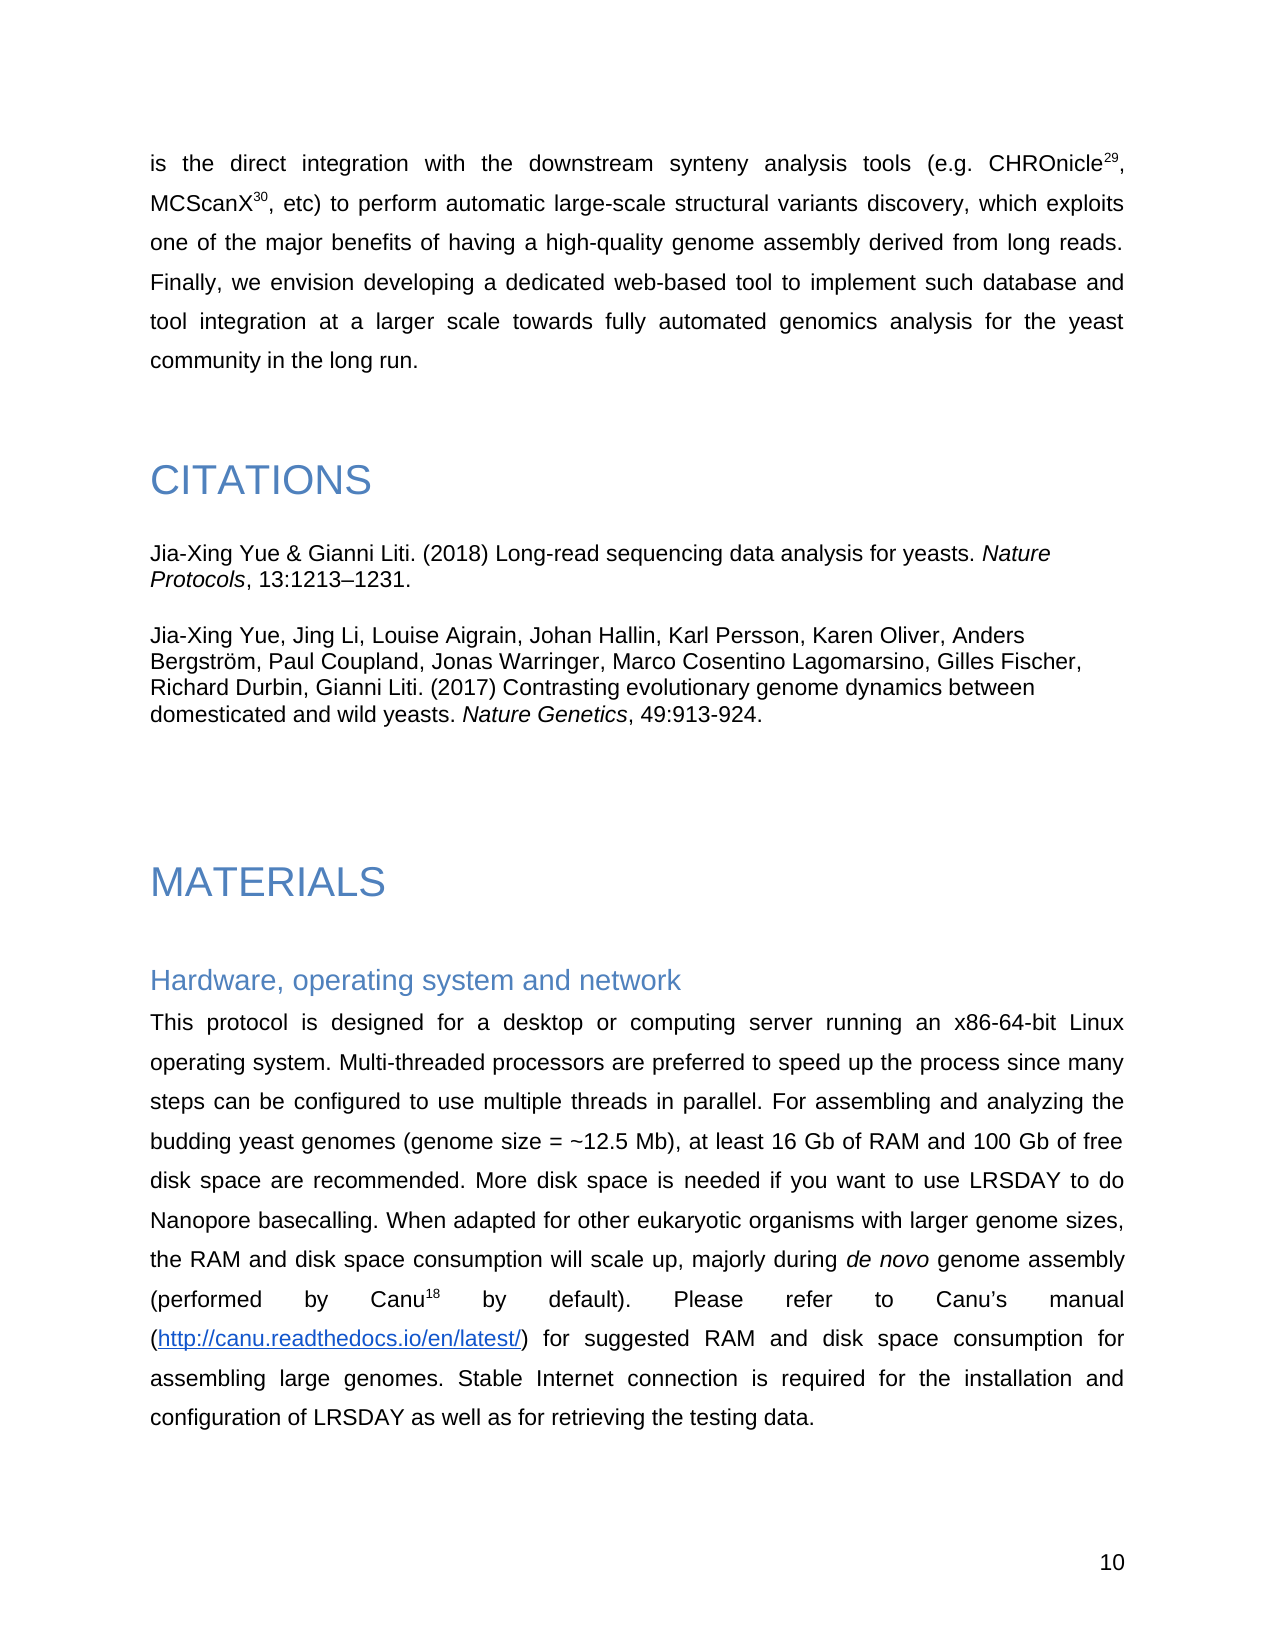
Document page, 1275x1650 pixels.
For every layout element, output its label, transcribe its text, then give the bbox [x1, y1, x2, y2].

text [150, 150, 1125, 374]
subtitle MATERIALS [150, 857, 1125, 905]
subtitle Hardware, operating system and network [150, 962, 1125, 996]
text Jia-Xing Yue & Gianni Liti. (2018) Long-read sequencing data analysis for yeasts. Nature Protocols, 13:1213–1231. [150, 540, 1125, 592]
subtitle CITATIONS [150, 456, 1125, 503]
text This protocol is designed for a desktop or computing server running an x86-64-bit Linux operating system. Multi-threaded processors are preferred to speed up the process since many steps can be configured to use multiple threads in parallel. For assembling and analyzing the budding yeast genomes (genome size = ~12.5 Mb), at least 16 Gb of RAM and 100 Gb of free disk space are recommended. More disk space is needed if you want to use LRSDAY to do Nanopore basecalling. When adapted for other eukaryotic organisms with larger genome sizes, the RAM and disk space consumption will scale up, majorly during de novo genome assembly (performed by Canu18 by default). Please refer to Canu’s manual (http://canu.readthedocs.io/en/latest/) for suggested RAM and disk space consumption for assembling large genomes. Stable Internet connection is required for the installation and configuration of LRSDAY as well as for retrieving the testing data. [150, 1009, 1125, 1431]
text Jia-Xing Yue, Jing Li, Louise Aigrain, Johan Hallin, Karl Persson, Karen Oliver, Anders Bergström, Paul Coupland, Jonas Warringer, Marco Cosentino Lagomarsino, Gilles Fischer, Richard Durbin, Gianni Liti. (2017) Contrasting evolutionary genome dynamics between domesticated and wild yeasts. Nature Genetics, 49:913-924. [150, 622, 1125, 727]
